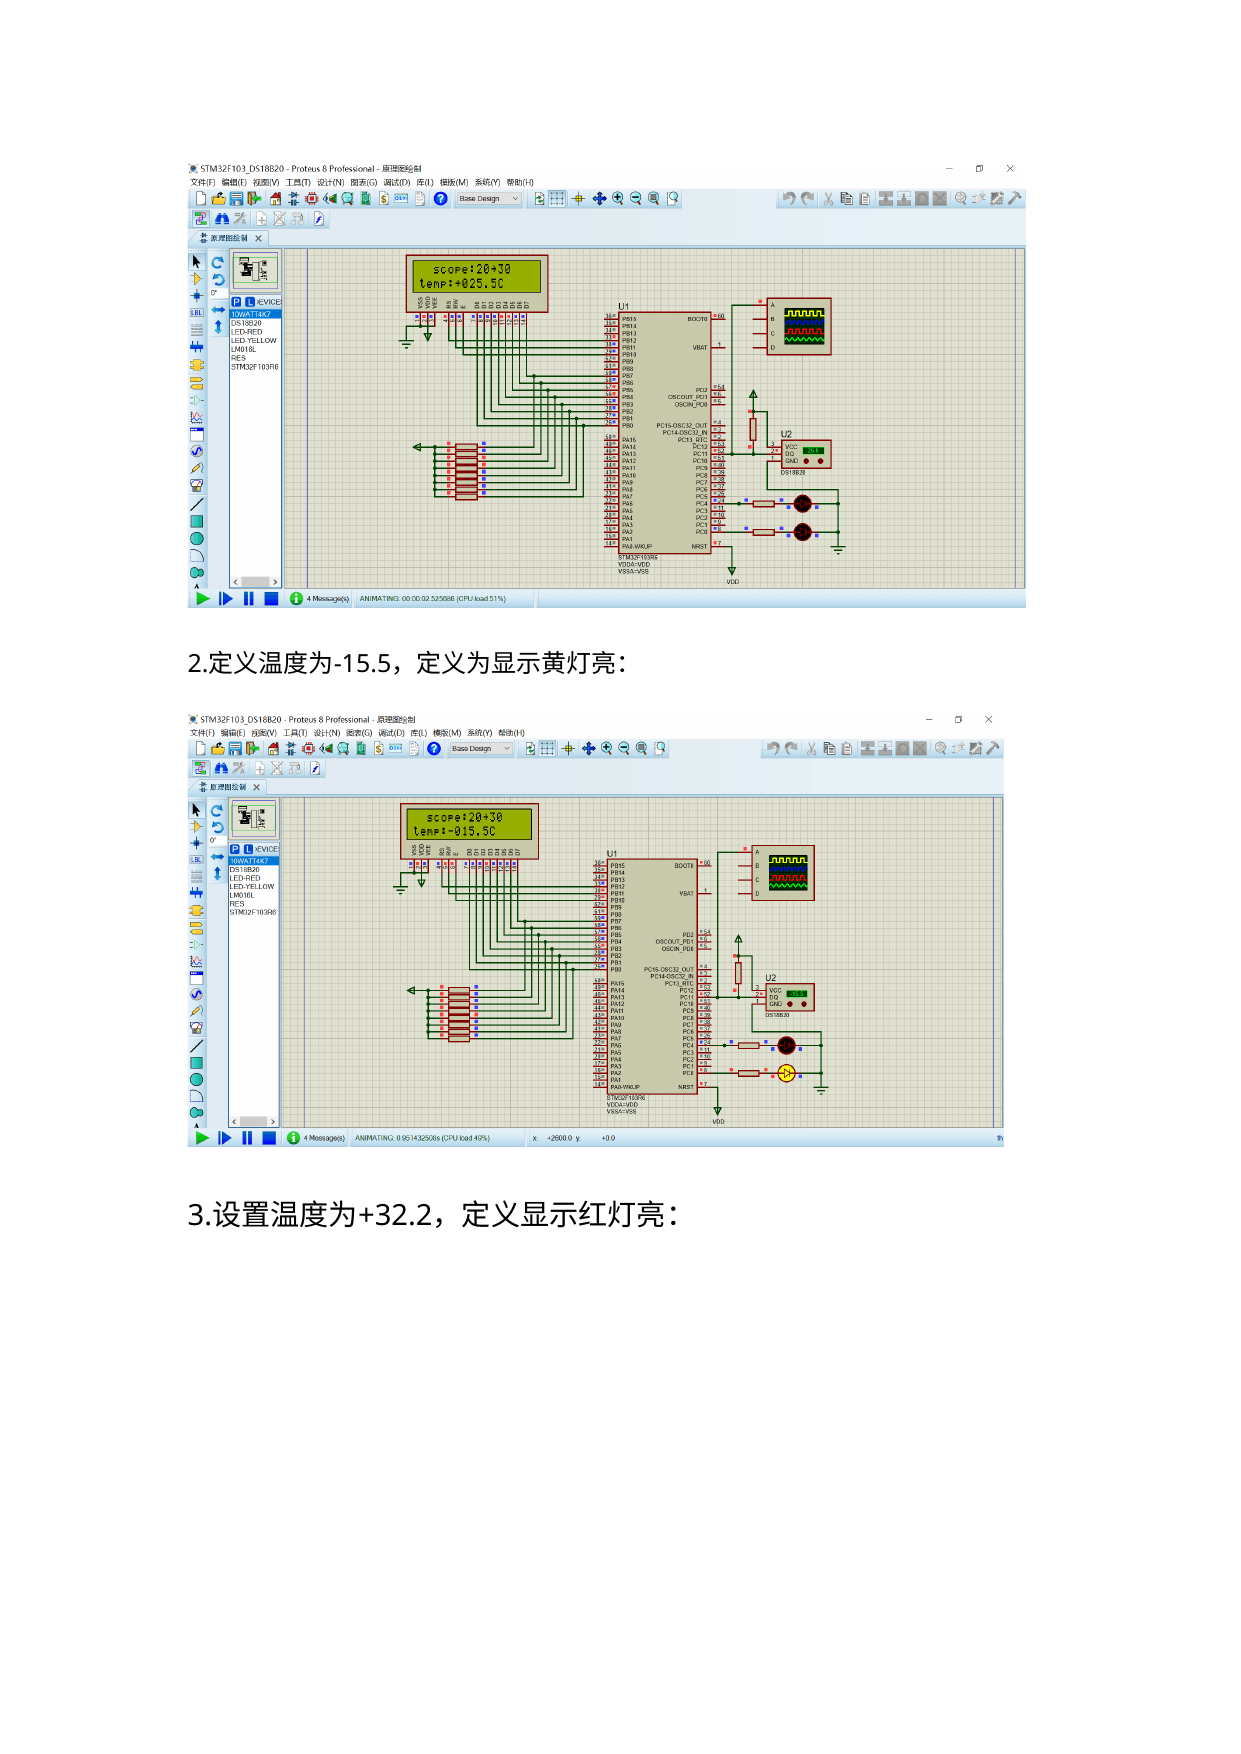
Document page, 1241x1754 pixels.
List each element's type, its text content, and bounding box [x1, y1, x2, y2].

picture [187, 712, 1004, 1147]
picture [187, 162, 1026, 608]
list 3.设置温度为+32.2，定义显示红灯亮： [187, 1180, 1053, 1245]
list 2.定义温度为-15.5，定义为显示黄灯亮： [187, 629, 1053, 694]
